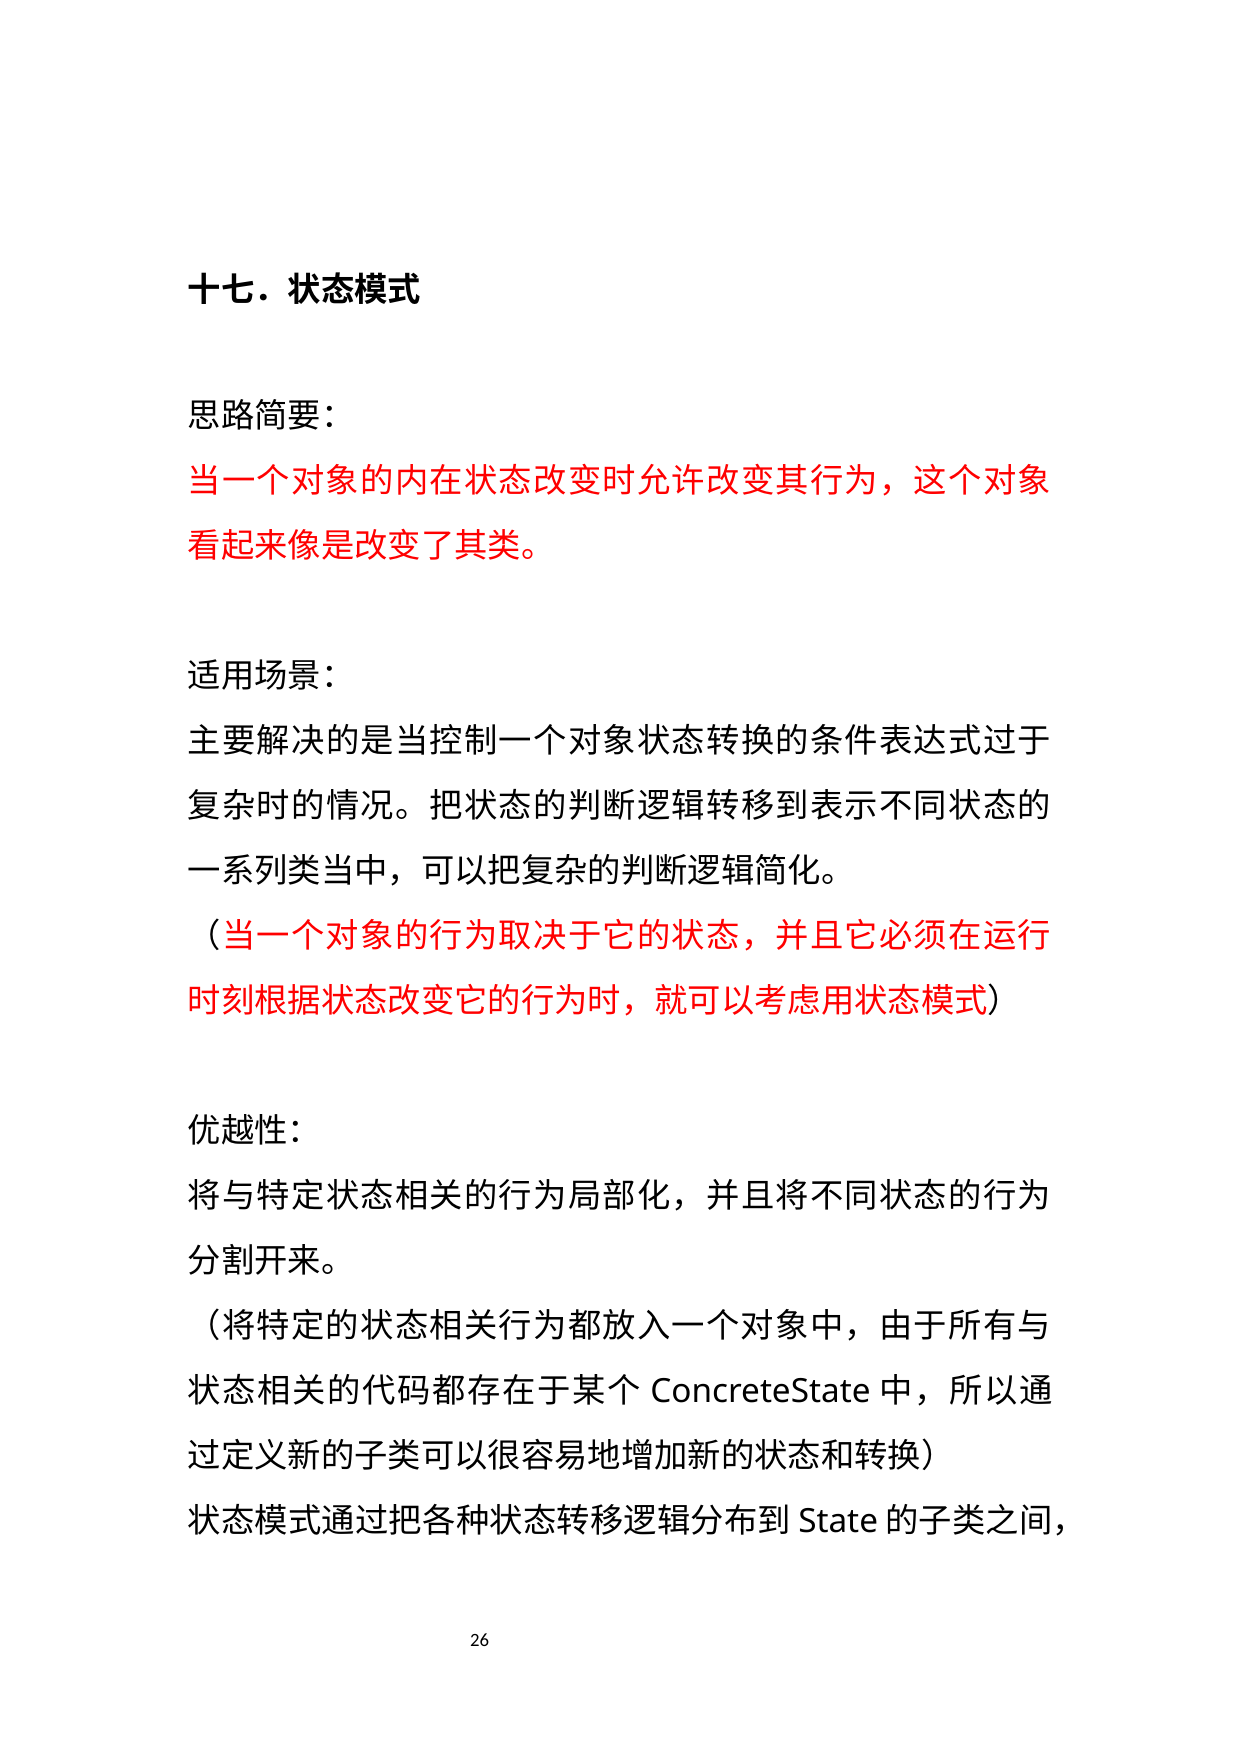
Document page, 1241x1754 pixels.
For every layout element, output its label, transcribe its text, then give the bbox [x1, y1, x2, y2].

list （当一个对象的行为取决于它的状态，并且它必须在运行时刻根据状态改变它的行为时，就可以考虑用状态模式） [187, 901, 1053, 1031]
list （将特定的状态相关行为都放入一个对象中，由于所有与状态相关的代码都存在于某个ConcreteState中，所以通过定义新的子类可以很容易地增加新的状态和转换） [187, 1291, 1053, 1486]
list 当一个对象的内在状态改变时允许改变其行为，这个对象看起来像是改变了其类。 [187, 446, 1053, 576]
list 主要解决的是当控制一个对象状态转换的条件表达式过于复杂时的情况。把状态的判断逻辑转移到表示不同状态的一系列类当中，可以把复杂的判断逻辑简化。 [187, 706, 1053, 901]
list 优越性： [187, 1096, 1053, 1161]
list 思路简要： [187, 381, 1053, 446]
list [187, 1486, 1053, 1551]
list 将与特定状态相关的行为局部化，并且将不同状态的行为分割开来。 [187, 1161, 1053, 1291]
subtitle 状态模式 [187, 254, 1053, 319]
list 适用场景： [187, 641, 1053, 706]
